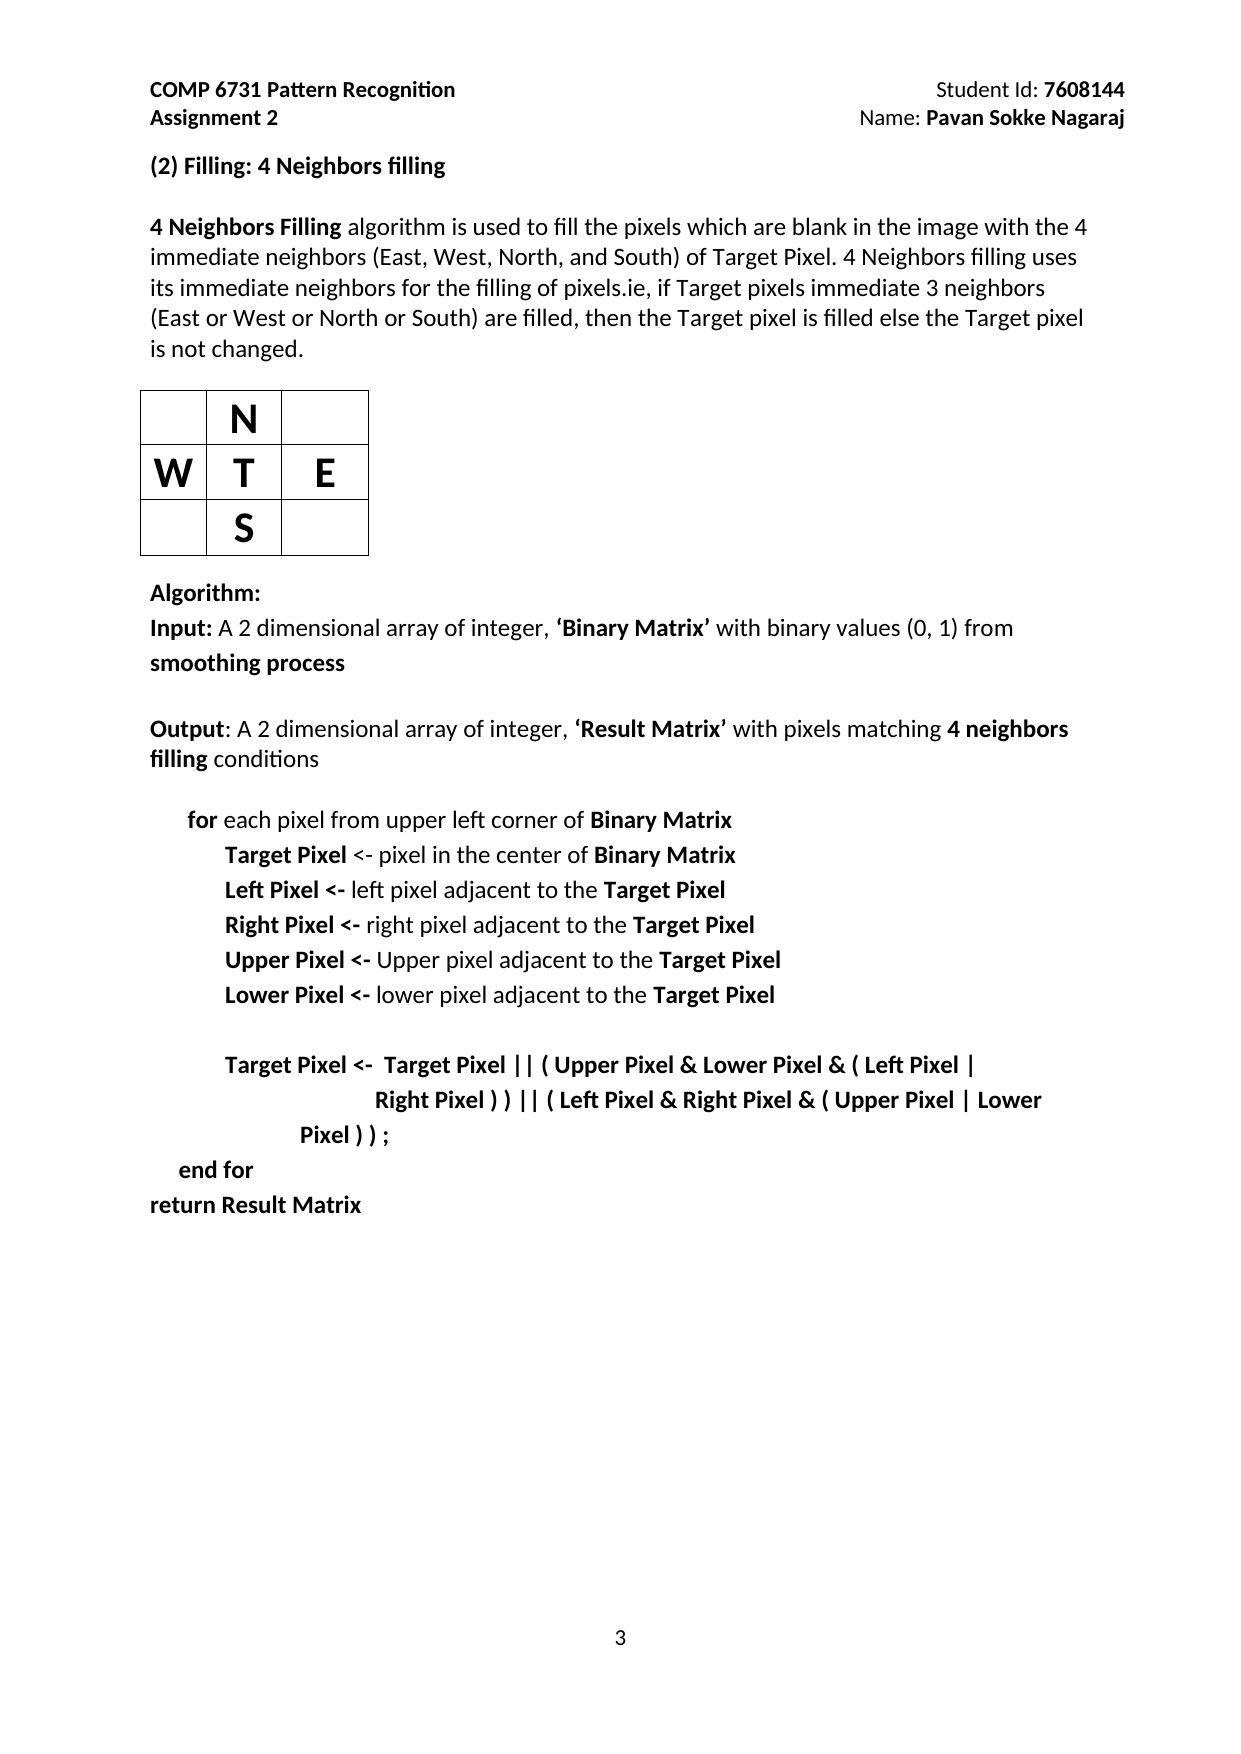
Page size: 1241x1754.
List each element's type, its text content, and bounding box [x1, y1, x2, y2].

table_cell T [207, 445, 281, 499]
text end for [150, 1154, 1090, 1185]
text Lower Pixel <- lower pixel adjacent to the Target Pixel [150, 979, 1090, 1010]
text Output: A 2 dimensional array of integer, ‘Result Matrix’ with pixels matching 4 neighbors filling conditions [150, 713, 1090, 774]
text (2) Filling: 4 Neighbors filling [150, 150, 1090, 181]
text 4 Neighbors Filling algorithm is used to fill the pixels which are blank in the image with the 4 immediate neighbors (East, West, North, and South) of Target Pixel. 4 Neighbors filling uses its immediate neighbors for the filling of pixels.ie, if Target pixels immediate 3 neighbors (East or West or North or South) are filled, then the Target pixel is filled else the Target pixel is not changed. [150, 211, 1090, 364]
text Upper Pixel <- Upper pixel adjacent to the Target Pixel [150, 944, 1090, 975]
text Input: A 2 dimensional array of integer, ‘Binary Matrix’ with binary values (0, 1) from smoothing process [150, 612, 1090, 678]
table_header [141, 391, 206, 444]
text return Result Matrix [150, 1189, 1090, 1220]
text Left Pixel <- left pixel adjacent to the Target Pixel [150, 874, 1090, 905]
text Target Pixel <- Target Pixel || ( Upper Pixel & Lower Pixel & ( Left Pixel | [150, 1049, 1090, 1080]
text Target Pixel <- pixel in the center of Binary Matrix [150, 839, 1090, 870]
table_cell W [141, 445, 206, 499]
table_cell E [282, 445, 368, 499]
table_cell [282, 500, 368, 555]
text for each pixel from upper left corner of Binary Matrix [187, 804, 1090, 835]
table_header [282, 391, 368, 444]
text Algorithm: [150, 577, 1090, 608]
text Right Pixel <- right pixel adjacent to the Target Pixel [150, 909, 1090, 940]
table_header N [207, 391, 281, 444]
table_cell S [207, 500, 281, 555]
text Right Pixel ) ) || ( Left Pixel & Right Pixel & ( Upper Pixel | Lower Pixel ) ) ; [300, 1084, 1090, 1150]
table_cell [141, 500, 206, 555]
